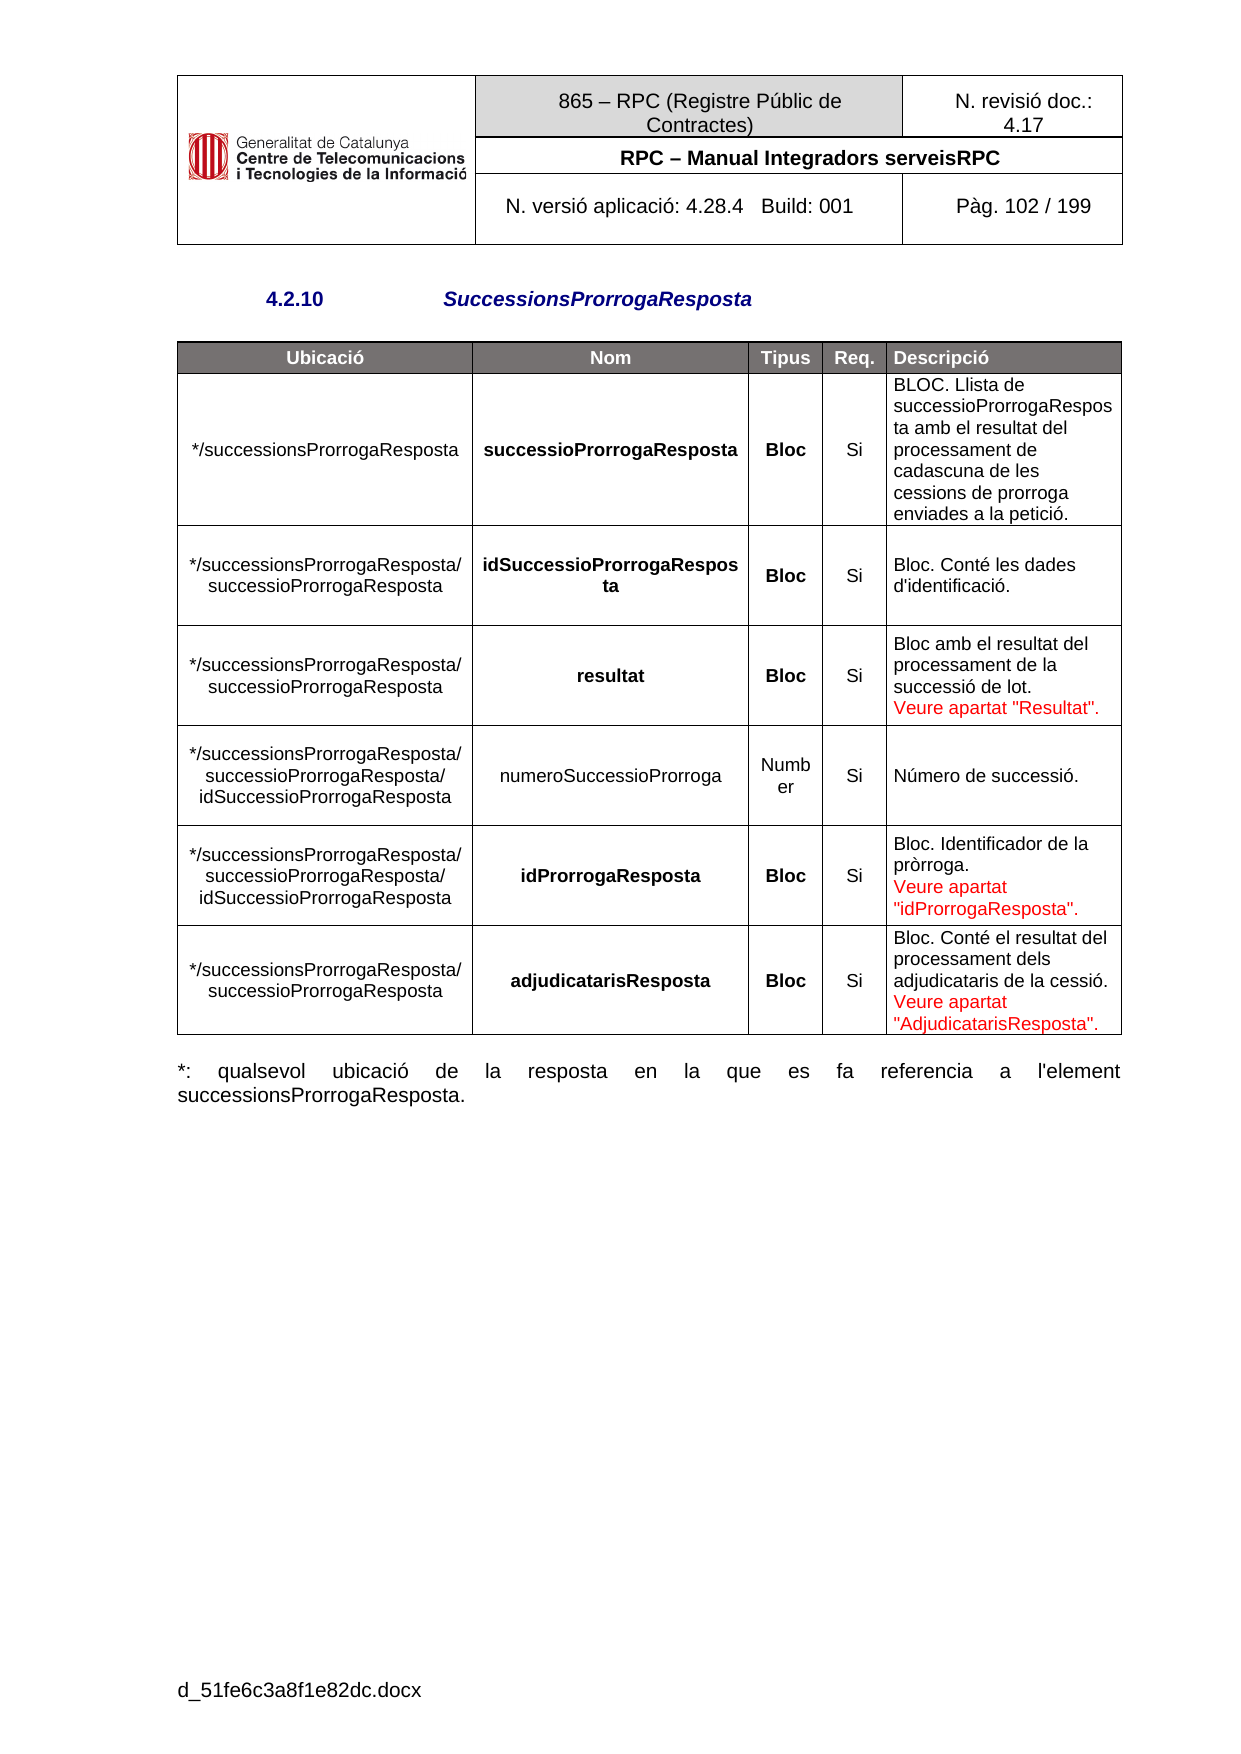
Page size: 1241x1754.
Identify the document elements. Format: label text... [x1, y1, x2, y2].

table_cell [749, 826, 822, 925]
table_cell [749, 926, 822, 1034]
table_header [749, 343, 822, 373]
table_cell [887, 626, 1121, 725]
text *: qualsevol ubicació de la resposta en la que es fa referencia a l'element successionsProrrogaResposta. [177, 1059, 1122, 1107]
subtitle SuccessionsProrrogaResposta [266, 287, 1122, 311]
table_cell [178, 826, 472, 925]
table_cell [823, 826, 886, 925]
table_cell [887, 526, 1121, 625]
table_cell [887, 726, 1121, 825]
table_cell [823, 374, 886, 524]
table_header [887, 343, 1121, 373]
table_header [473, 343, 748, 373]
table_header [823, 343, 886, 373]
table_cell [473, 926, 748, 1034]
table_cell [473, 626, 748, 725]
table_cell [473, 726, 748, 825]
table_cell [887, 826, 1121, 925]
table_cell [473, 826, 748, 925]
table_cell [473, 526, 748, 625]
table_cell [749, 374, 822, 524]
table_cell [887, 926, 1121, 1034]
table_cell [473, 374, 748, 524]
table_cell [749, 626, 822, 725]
picture [188, 133, 467, 182]
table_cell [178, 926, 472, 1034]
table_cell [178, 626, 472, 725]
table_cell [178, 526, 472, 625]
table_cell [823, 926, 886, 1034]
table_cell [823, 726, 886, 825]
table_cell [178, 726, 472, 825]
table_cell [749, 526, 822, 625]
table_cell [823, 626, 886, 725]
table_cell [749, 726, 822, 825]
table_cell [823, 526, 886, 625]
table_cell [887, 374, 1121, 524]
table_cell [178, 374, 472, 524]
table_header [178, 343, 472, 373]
